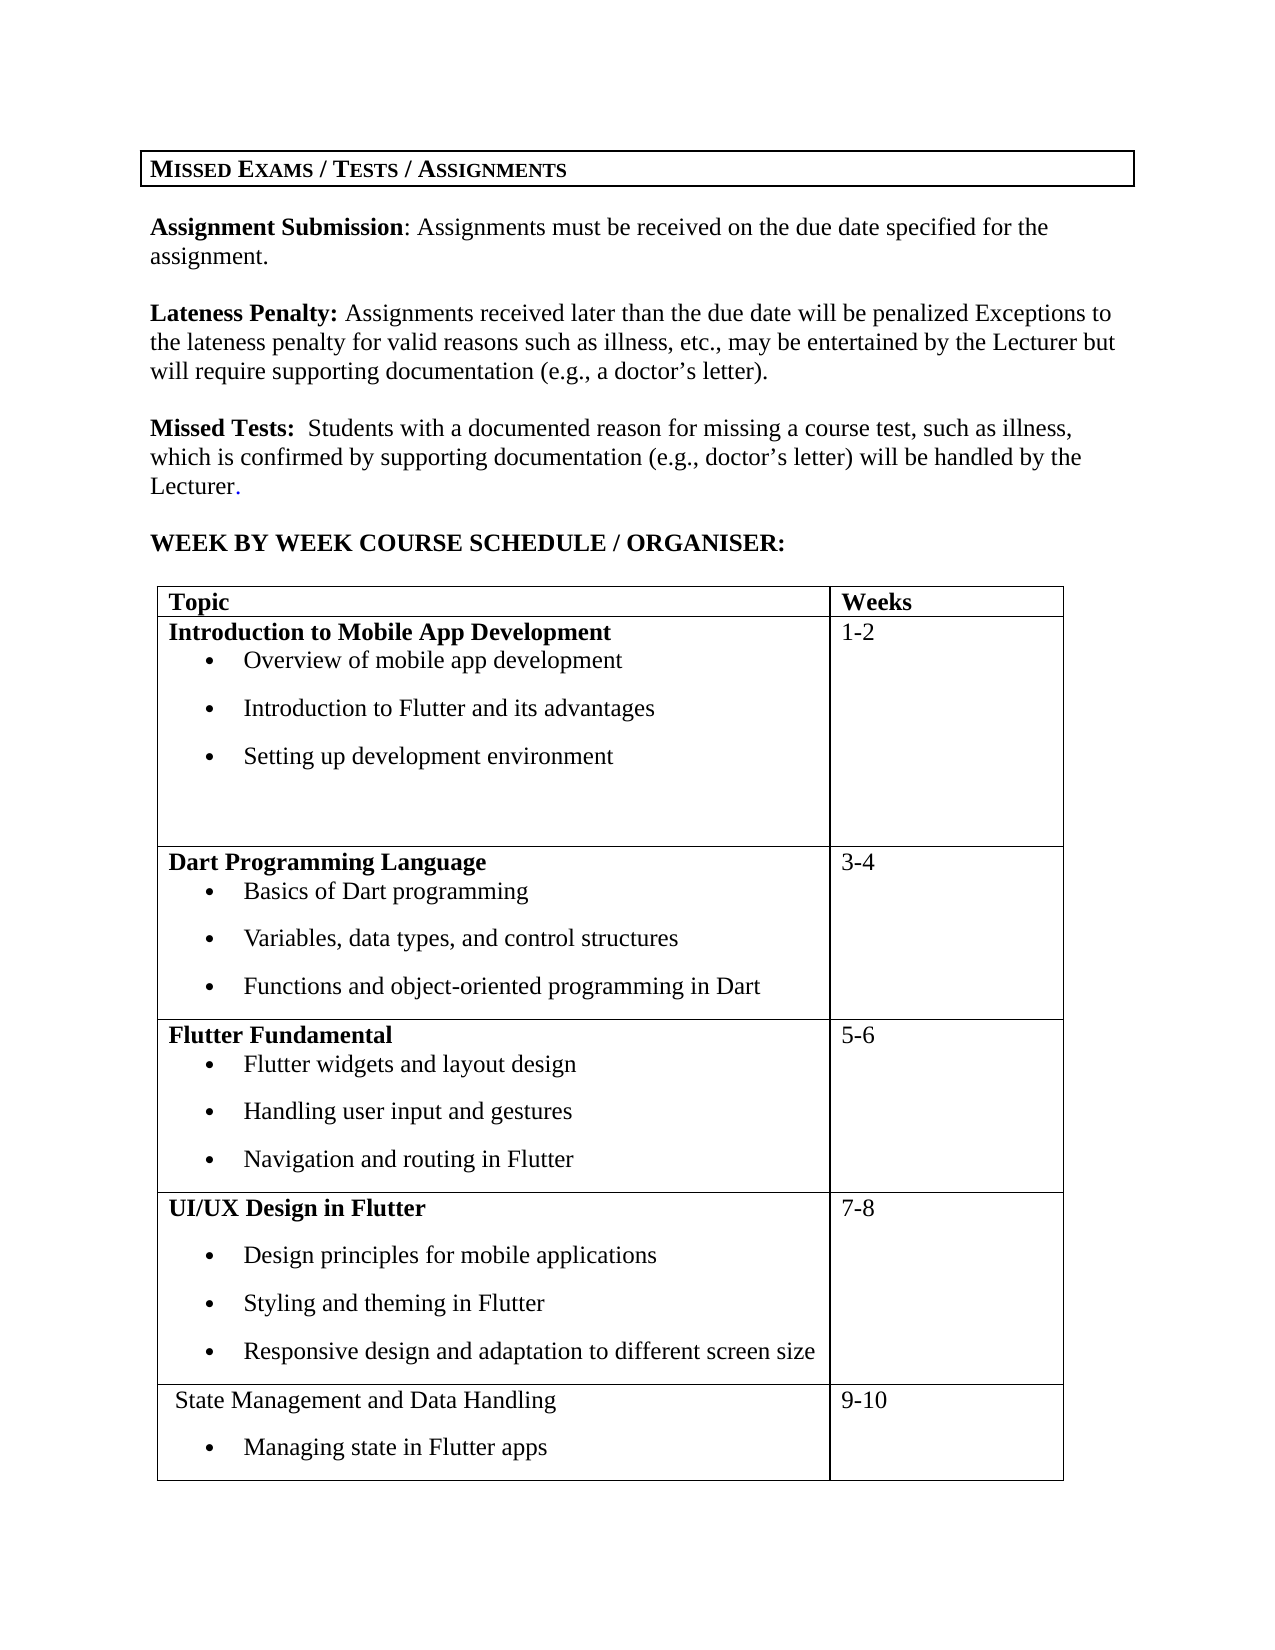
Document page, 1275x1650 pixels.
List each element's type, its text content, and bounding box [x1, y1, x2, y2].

text WEEK BY WEEK COURSE SCHEDULE / ORGANISER: [150, 528, 1125, 557]
table_cell 5-6 [831, 1020, 1063, 1192]
table_cell Introduction to Mobile App Development Overview of mobile app development Introduction to Flutter and its advantages Setting up development environment [158, 617, 829, 846]
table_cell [158, 1385, 829, 1480]
table_header Weeks [831, 587, 1063, 616]
table_cell Flutter Fundamental Flutter widgets and layout design Handling user input and gestures Navigation and routing in Flutter [158, 1020, 829, 1192]
text Assignment Submission: Assignments must be received on the due date specified for the assignment. [150, 212, 1125, 269]
table_cell Dart Programming Language Basics of Dart programming Variables, data types, and control structures Functions and object-oriented programming in Dart [158, 847, 829, 1019]
text Lateness Penalty: Assignments received later than the due date will be penalized Exceptions to the lateness penalty for valid reasons such as illness, etc., may be entertained by the Lecturer but will require supporting documentation (e.g., a doctor’s letter). [150, 298, 1125, 384]
table_cell UI/UX Design in Flutter Design principles for mobile applications Styling and theming in Flutter Responsive design and adaptation to different screen size [158, 1193, 829, 1384]
text Missed Tests: Students with a documented reason for missing a course test, such as illness, which is confirmed by supporting documentation (e.g., doctor’s letter) will be handled by the Lecturer. [150, 413, 1125, 499]
table_cell 3-4 [831, 847, 1063, 1019]
table_header Topic [158, 587, 829, 616]
table_cell 9-10 [831, 1385, 1063, 1480]
table_cell 1-2 [831, 617, 1063, 846]
subtitle Missed Exams / Tests / Assignments [142, 152, 1133, 185]
table_cell 7-8 [831, 1193, 1063, 1384]
